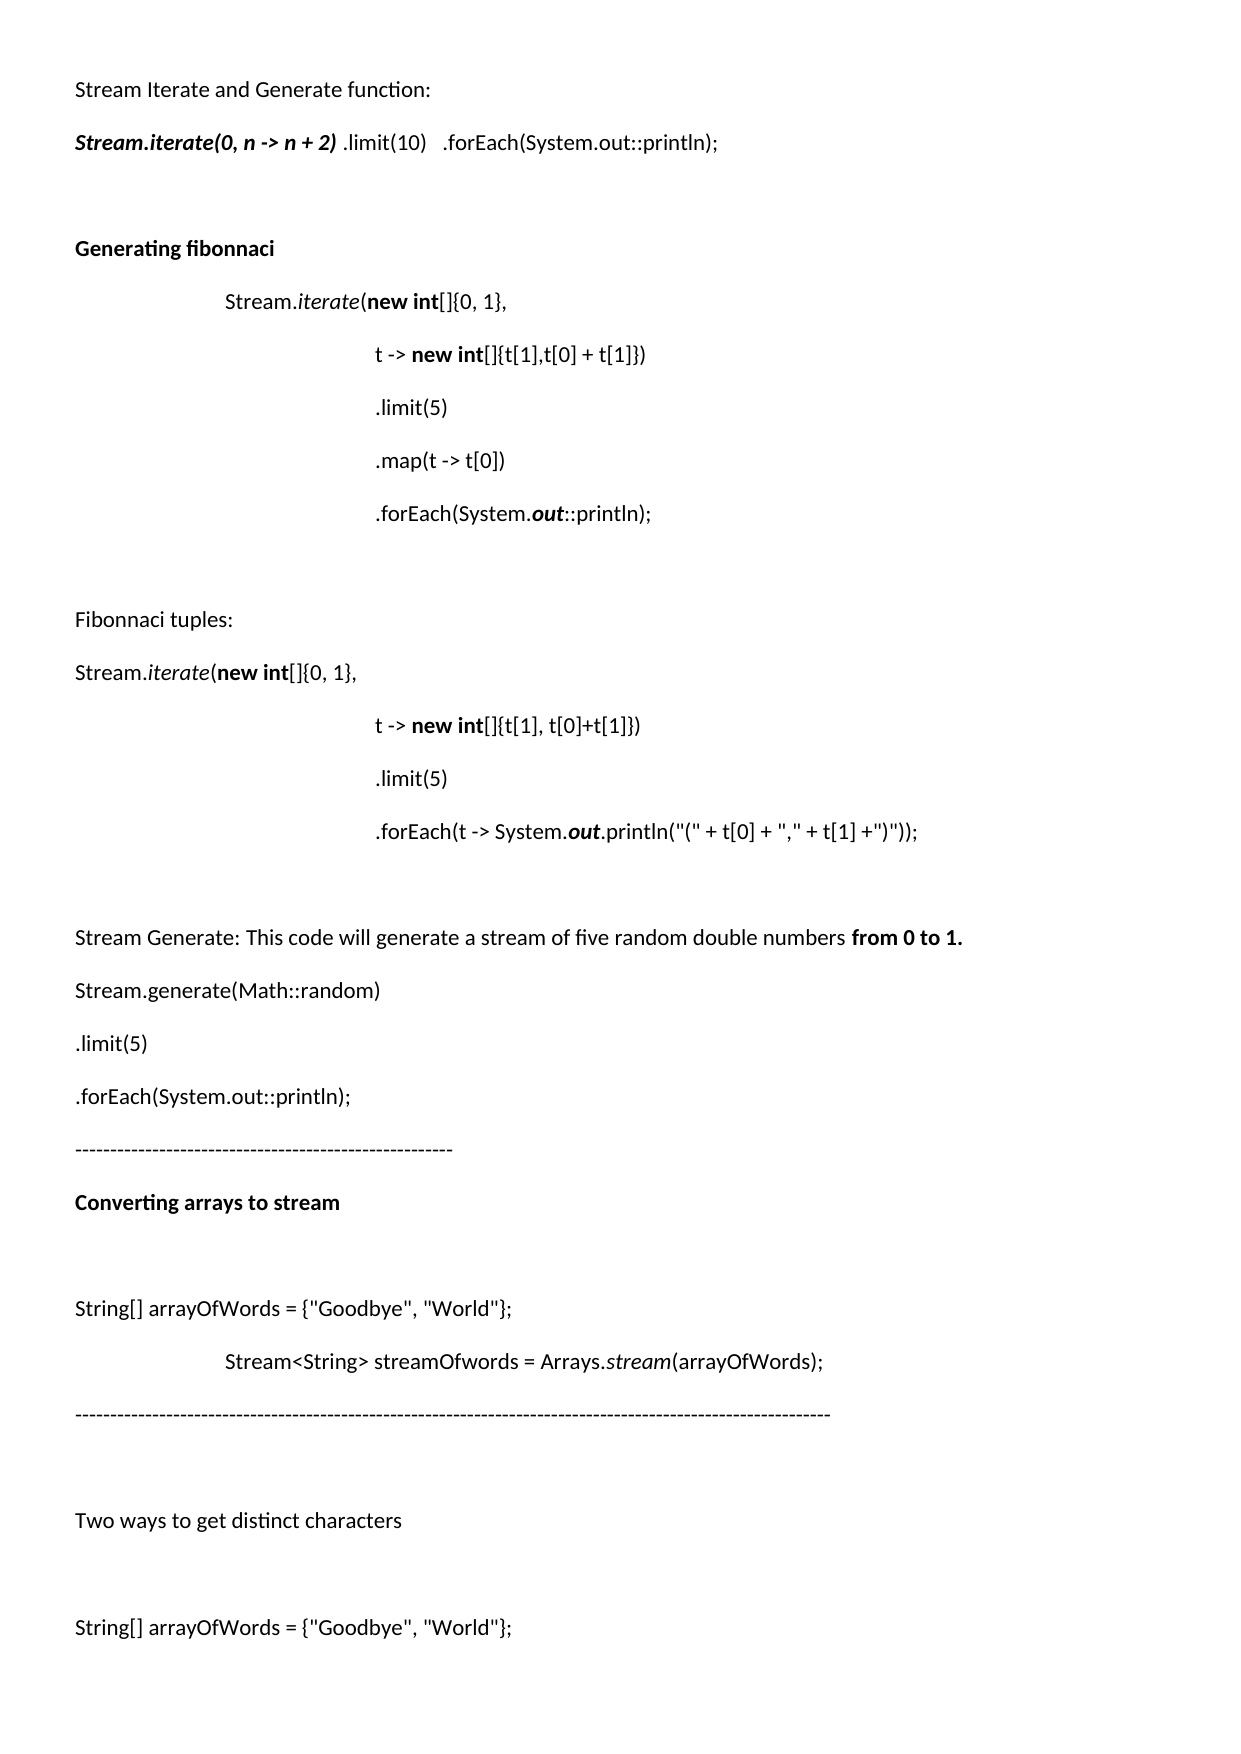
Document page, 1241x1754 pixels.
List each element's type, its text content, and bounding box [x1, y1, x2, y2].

text Converting arrays to stream [75, 1188, 1165, 1216]
text .forEach(System.out::println); [75, 499, 1165, 527]
text String[] arrayOfWords = {"Goodbye", "World"}; [75, 1294, 1165, 1322]
text Stream.generate(Math::random) [75, 976, 1165, 1004]
text .forEach(System.out::println); [75, 1082, 1165, 1110]
text Stream.iterate(0, n -> n + 2) .limit(10) .forEach(System.out::println); [75, 128, 1165, 156]
text Stream Generate: This code will generate a stream of five random double numbers from 0 to 1. [75, 923, 1165, 951]
text String[] arrayOfWords = {"Goodbye", "World"}; [75, 1613, 1165, 1641]
text Fibonnaci tuples: [75, 605, 1165, 633]
text Stream Iterate and Generate function: [75, 75, 1165, 103]
text .limit(5) [75, 393, 1165, 421]
text .forEach(t -> System.out.println("(" + t[0] + "," + t[1] +")")); [75, 817, 1165, 845]
text .limit(5) [75, 1029, 1165, 1057]
text ------------------------------------------------------------------------------------------------------------ [75, 1401, 1165, 1428]
text t -> new int[]{t[1], t[0]+t[1]}) [75, 711, 1165, 739]
text Generating fibonnaci [75, 234, 1165, 262]
text .limit(5) [75, 764, 1165, 792]
text Stream.iterate(new int[]{0, 1}, [75, 287, 1165, 315]
text .map(t -> t[0]) [75, 446, 1165, 474]
text Stream.iterate(new int[]{0, 1}, [75, 658, 1165, 686]
text t -> new int[]{t[1],t[0] + t[1]}) [75, 340, 1165, 368]
text Two ways to get distinct characters [75, 1507, 1165, 1534]
text Stream<String> streamOfwords = Arrays.stream(arrayOfWords); [75, 1347, 1165, 1376]
text ------------------------------------------------------ [75, 1135, 1165, 1163]
